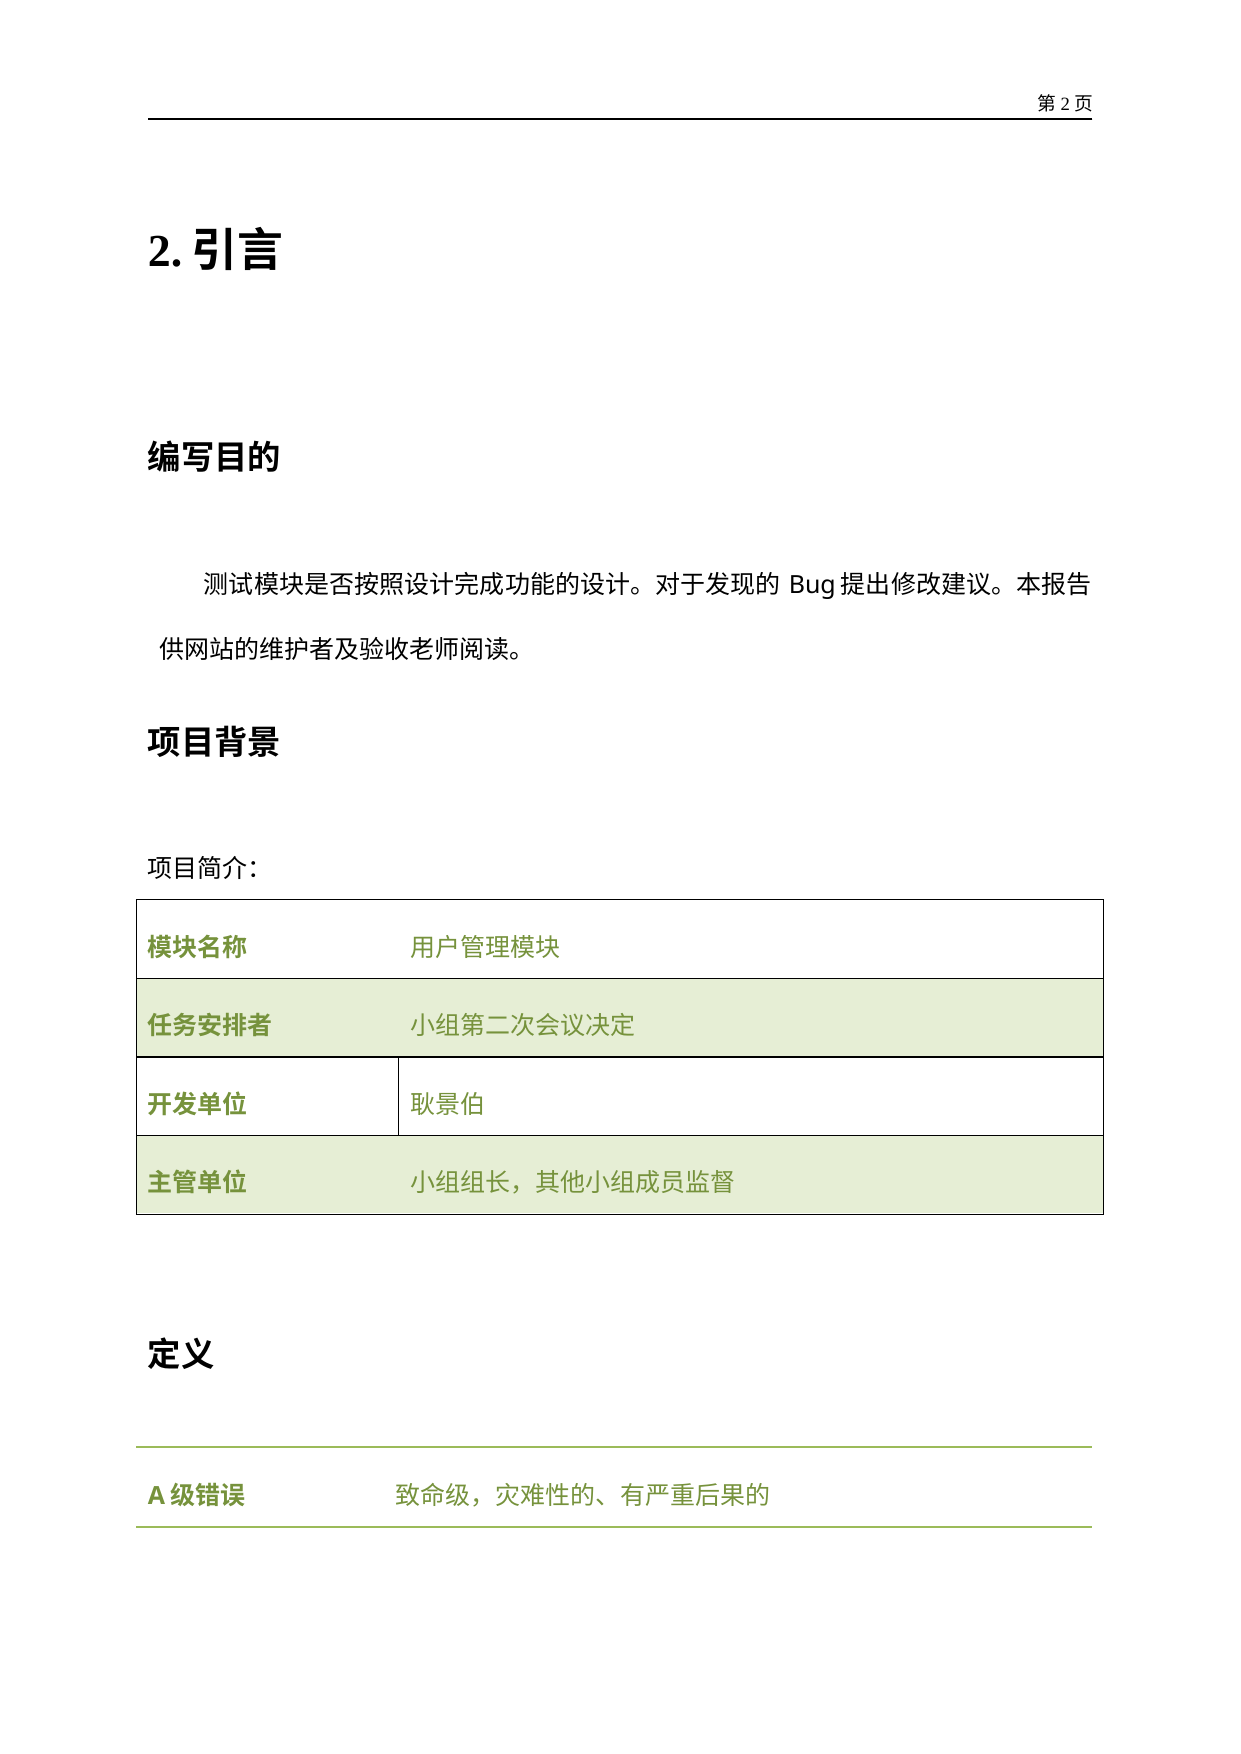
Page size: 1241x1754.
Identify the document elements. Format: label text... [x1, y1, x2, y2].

table_header 致命级，灾难性的、有严重后果的 [384, 1448, 1092, 1526]
subtitle 编写目的 [148, 423, 1092, 488]
subtitle 项目背景 [148, 707, 1092, 772]
table_cell 主管单位 [137, 1136, 399, 1213]
table_cell 任务安排者 [137, 979, 399, 1056]
text 测试模块是否按照设计完成功能的设计。对于发现的Bug提出修改建议。本报告供网站的维护者及验收老师阅读。 [159, 550, 1092, 680]
text 项目简介： [148, 834, 1092, 899]
table_cell 耿景伯 [399, 1058, 1103, 1135]
table_header A级错误 [136, 1448, 384, 1526]
table_cell 开发单位 [137, 1058, 398, 1135]
subtitle 引言 [148, 197, 1092, 295]
table_cell 小组第二次会议决定 [399, 979, 1103, 1056]
table_cell 小组组长，其他小组成员监督 [399, 1136, 1103, 1213]
table_header 用户管理模块 [399, 900, 1103, 978]
subtitle 定义 [148, 1319, 1092, 1384]
table_header 模块名称 [137, 900, 399, 978]
